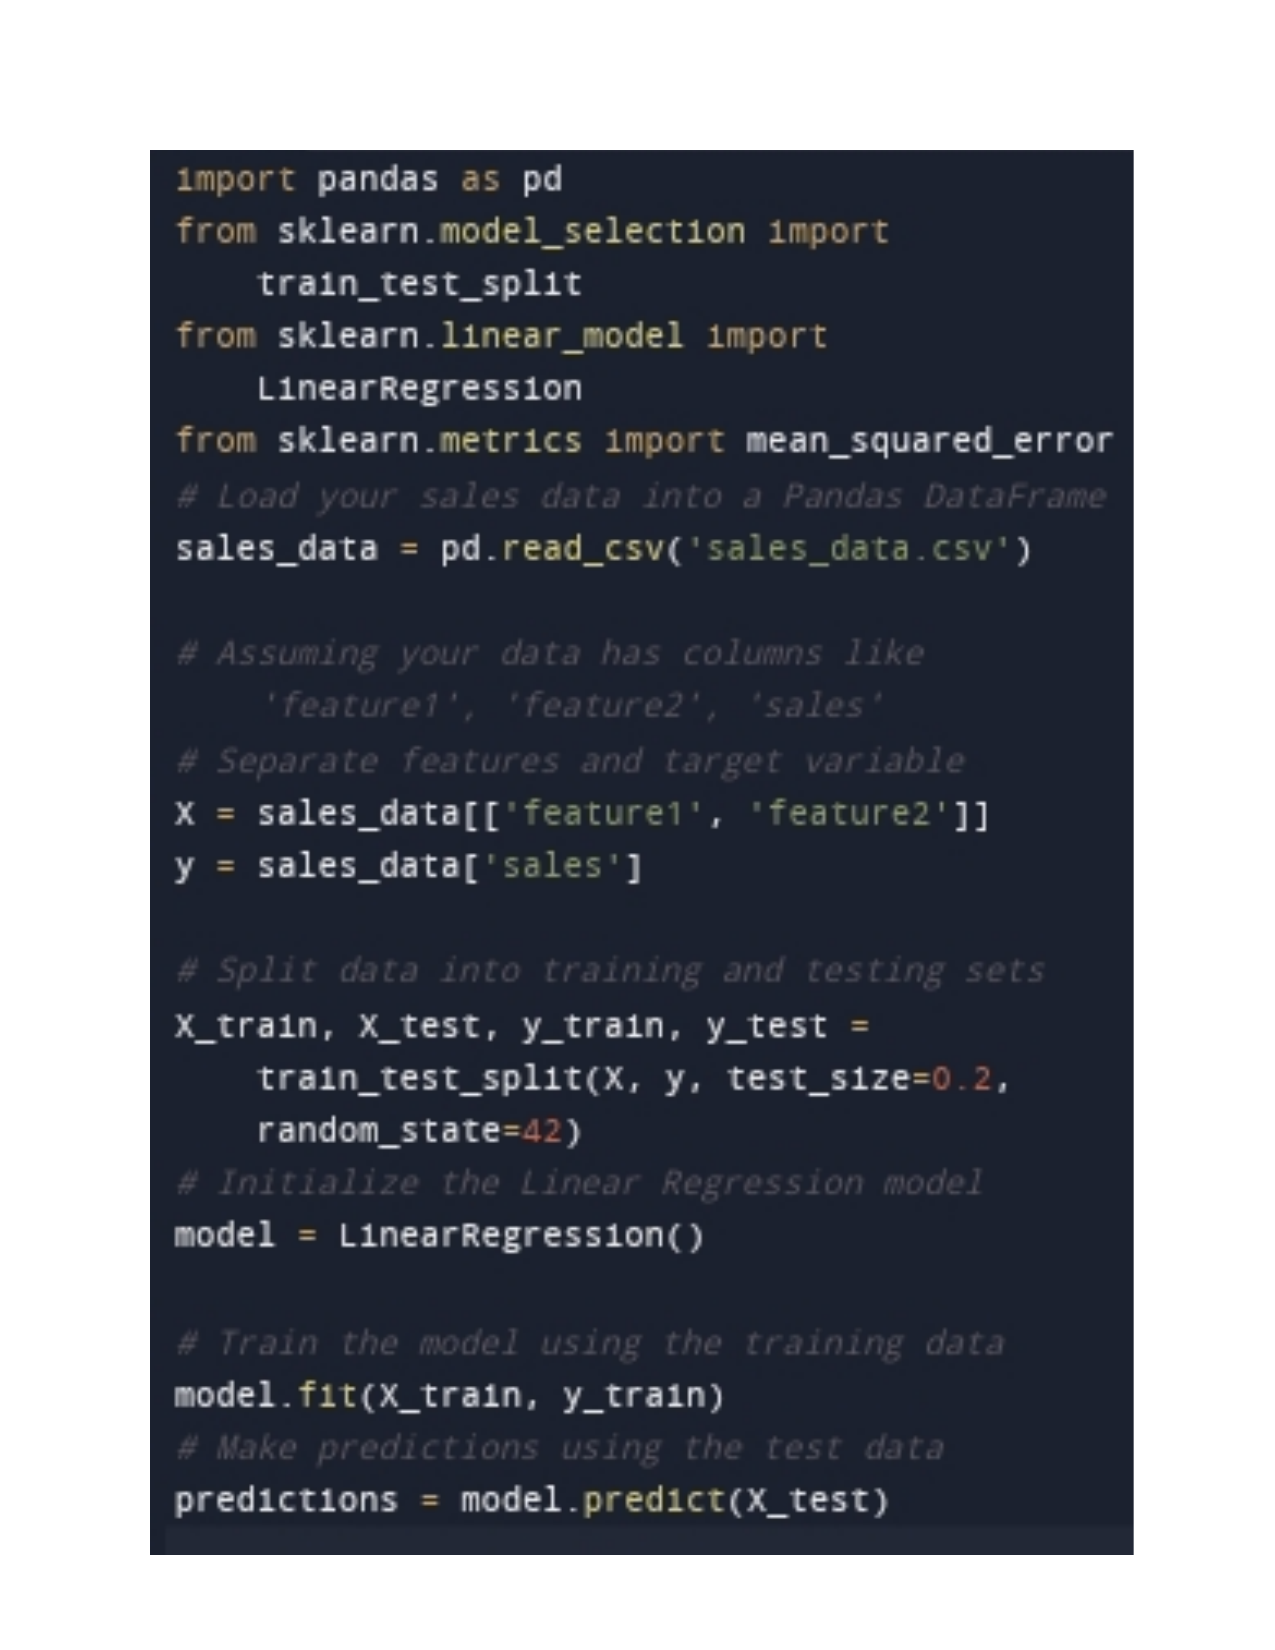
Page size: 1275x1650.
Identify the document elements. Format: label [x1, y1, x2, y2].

picture [150, 150, 1134, 1555]
